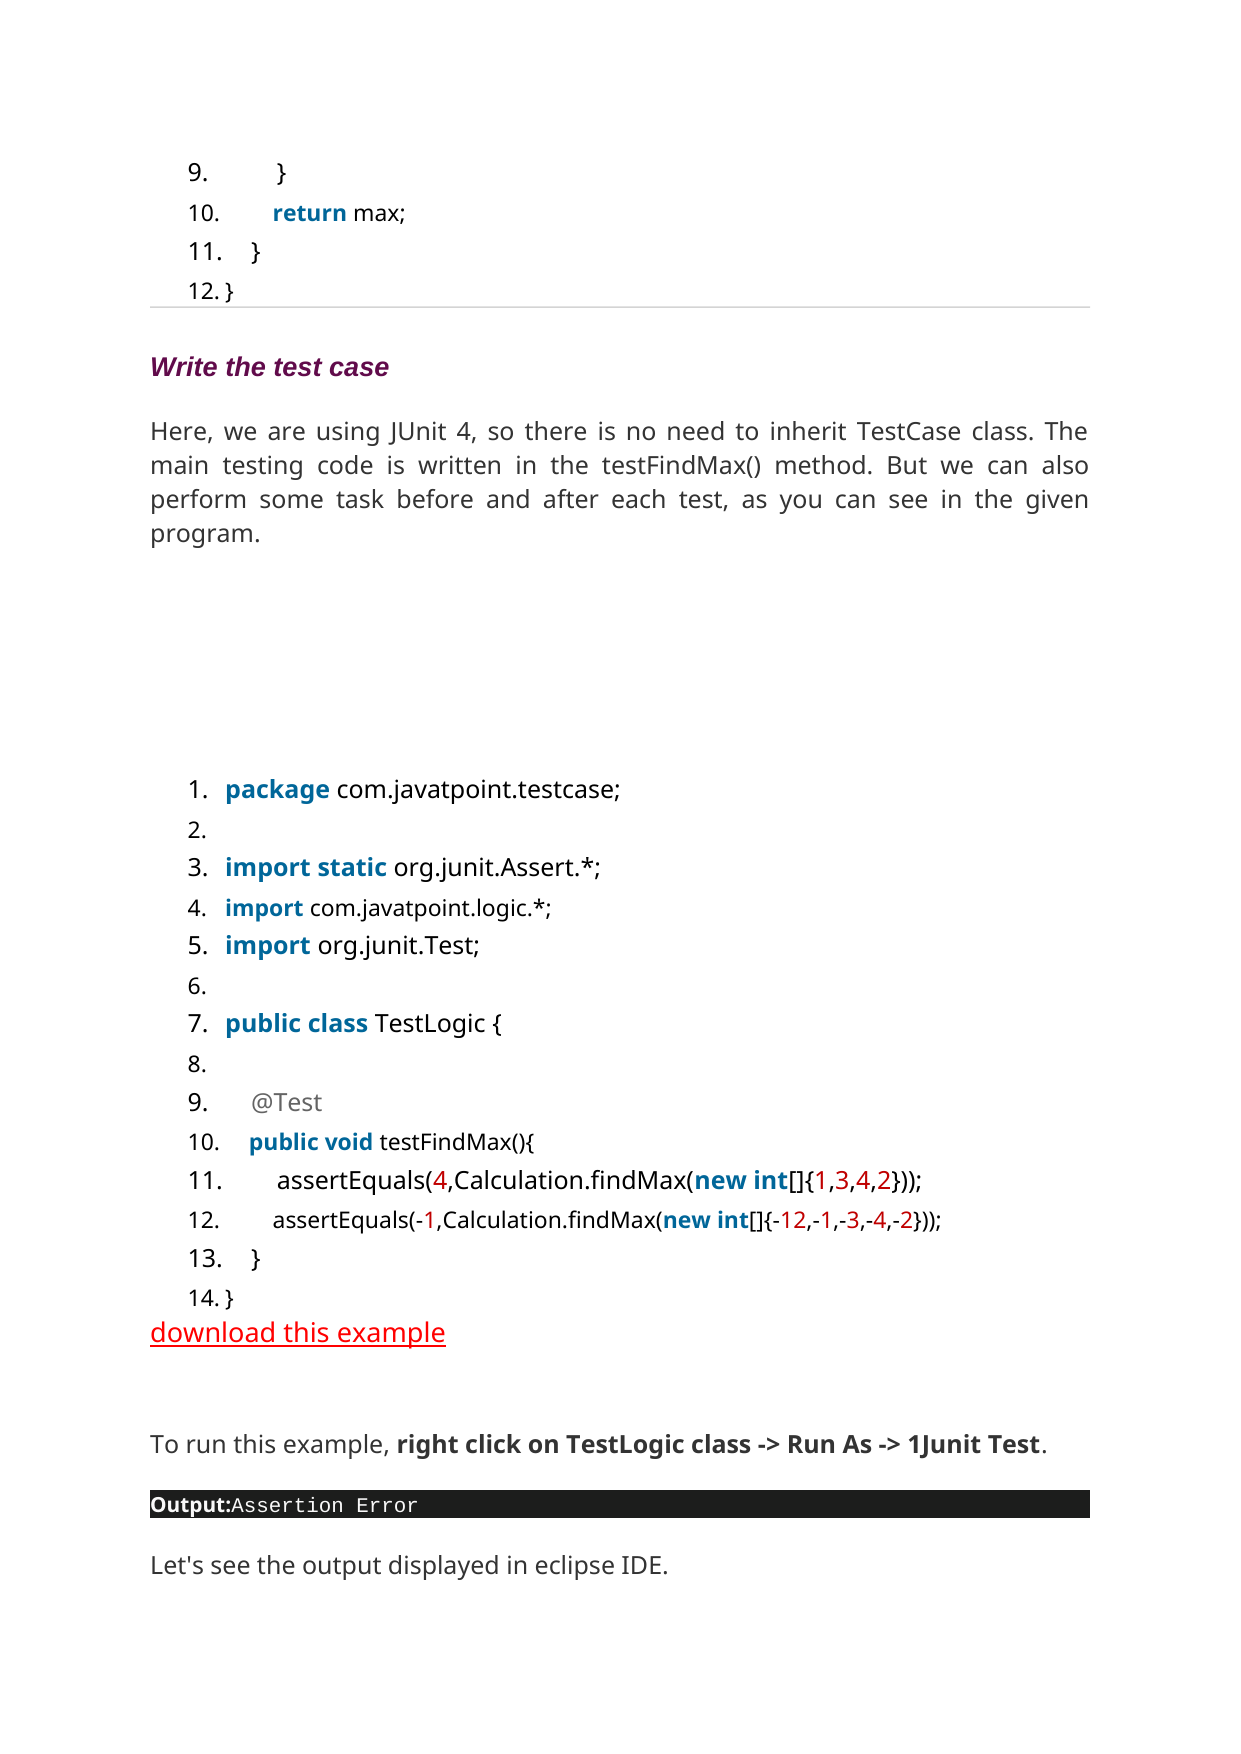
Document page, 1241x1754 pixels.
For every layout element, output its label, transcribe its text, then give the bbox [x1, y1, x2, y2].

text Output:Assertion Error [150, 1490, 1090, 1518]
list import static org.junit.Assert.*; [187, 845, 1090, 884]
list public void testFindMax(){ [187, 1118, 1090, 1157]
list } [187, 1236, 1090, 1274]
list } [187, 267, 1090, 306]
list assertEquals(4,Calculation.findMax(new int[]{1,3,4,2})); [187, 1157, 1090, 1196]
text Here, we are using JUnit 4, so there is no need to inherit TestCase class. The main testing code is written in the testFindMax() method. But we can also perform some task before and after each test, as you can see in the given program. [150, 414, 1090, 550]
list } [187, 1274, 1090, 1314]
list import com.javatpoint.logic.*; [187, 884, 1090, 923]
text download this example [150, 1314, 1090, 1351]
list import org.junit.Test; [187, 923, 1090, 962]
text To run this example, right click on TestLogic class -> Run As -> 1Junit Test. [150, 1427, 1090, 1461]
list @Test [187, 1079, 1090, 1118]
subtitle Write the test case [150, 351, 1090, 382]
list return max; [187, 189, 1090, 228]
list public class TestLogic { [187, 1001, 1090, 1040]
text Let's see the output displayed in eclipse IDE. [150, 1547, 1090, 1582]
list assertEquals(-1,Calculation.findMax(new int[]{-12,-1,-3,-4,-2})); [187, 1196, 1090, 1236]
list } [187, 228, 1090, 267]
list } [187, 150, 1090, 189]
list package com.javatpoint.testcase; [187, 767, 1090, 806]
